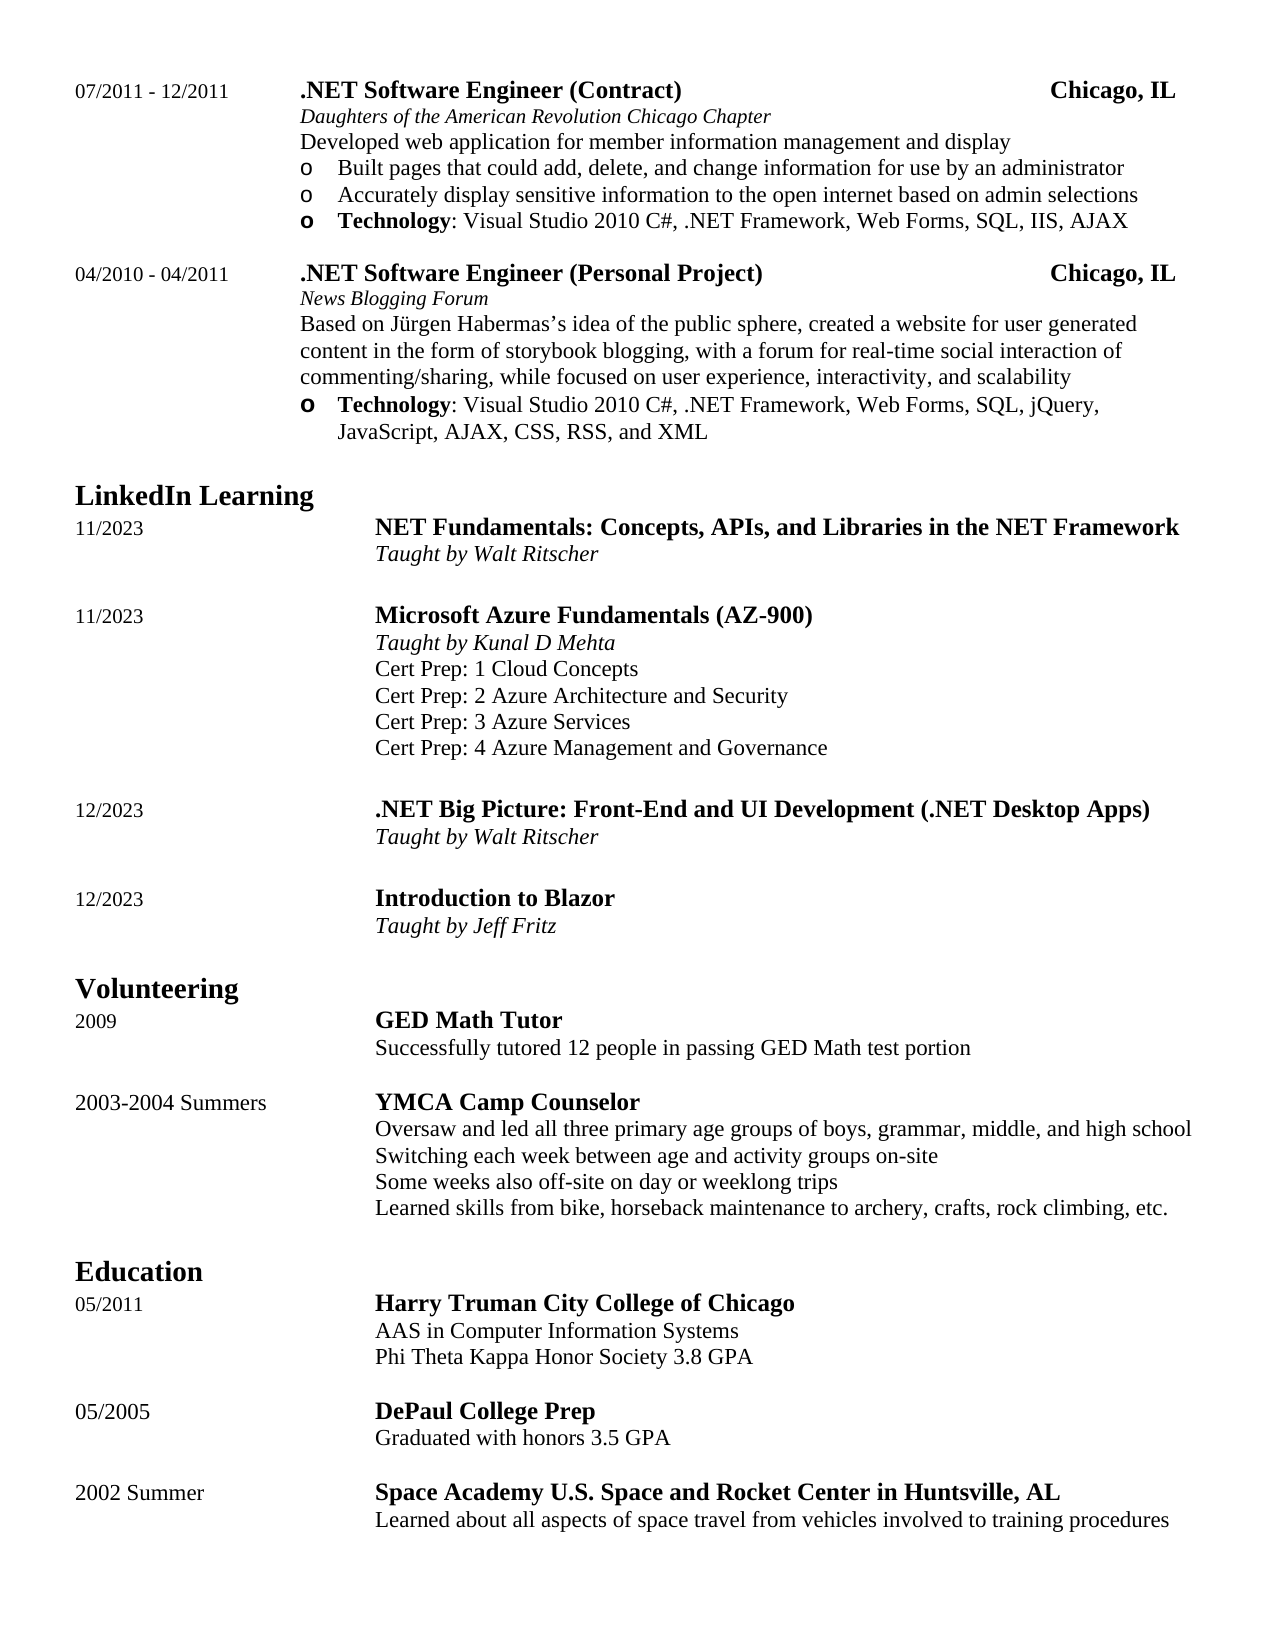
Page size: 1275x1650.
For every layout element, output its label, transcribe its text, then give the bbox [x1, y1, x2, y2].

text Learned about all aspects of space travel from vehicles involved to training procedures [75, 1506, 1200, 1532]
list Built pages that could add, delete, and change information for use by an administrator [300, 154, 1200, 181]
text 11/2023 Microsoft Azure Fundamentals (AZ-900) [75, 600, 1200, 629]
text Cert Prep: 4 Azure Management and Governance [300, 734, 1200, 761]
text 04/2010 - 04/2011 .NET Software Engineer (Personal Project) Chicago, IL [75, 258, 1200, 286]
text Taught by Walt Ritscher [300, 823, 1200, 849]
text Cert Prep: 3 Azure Services [300, 708, 1200, 734]
text 12/2023 Introduction to Blazor [75, 883, 1200, 912]
list Technology: Visual Studio 2010 C#, .NET Framework, Web Forms, SQL, jQuery, JavaScript, AJAX, CSS, RSS, and XML [300, 389, 1200, 444]
text Taught by Walt Ritscher [300, 540, 1200, 567]
text 05/2011 Harry Truman City College of Chicago [75, 1288, 1200, 1317]
text 2009 GED Math Tutor [75, 1005, 1200, 1034]
text LinkedIn Learning [75, 478, 1200, 512]
text Graduated with honors 3.5 GPA [75, 1424, 1200, 1451]
list Accurately display sensitive information to the open internet based on admin selections [300, 181, 1200, 207]
text Education [75, 1254, 1200, 1288]
text Learned skills from bike, horseback maintenance to archery, crafts, rock climbing, etc. [300, 1194, 1200, 1221]
text 07/2011 - 12/2011 .NET Software Engineer (Contract) Chicago, IL [75, 75, 1200, 104]
text News Blogging Forum [225, 286, 1200, 310]
text 11/2023 NET Fundamentals: Concepts, APIs, and Libraries in the NET Framework [75, 512, 1200, 540]
text Successfully tutored 12 people in passing GED Math test portion [75, 1034, 1200, 1060]
text AAS in Computer Information Systems [75, 1317, 1200, 1343]
text 2003-2004 Summers YMCA Camp Counselor [75, 1087, 1200, 1115]
text Switching each week between age and activity groups on-site [300, 1142, 1200, 1168]
text 12/2023 .NET Big Picture: Front-End and UI Development (.NET Desktop Apps) [75, 794, 1200, 823]
text Oversaw and led all three primary age groups of boys, grammar, middle, and high school [75, 1115, 1200, 1142]
text Phi Theta Kappa Honor Society 3.8 GPA [75, 1343, 1200, 1369]
text Based on Jürgen Habermas’s idea of the public sphere, created a website for user generated content in the form of storybook blogging, with a forum for real-time social interaction of commenting/sharing, while focused on user experience, interactivity, and scalability [300, 310, 1200, 389]
text 2002 Summer Space Academy U.S. Space and Rocket Center in Huntsville, AL [75, 1477, 1200, 1506]
text Taught by Kunal D Mehta [300, 629, 1200, 655]
text Taught by Jeff Fritz [300, 912, 1200, 938]
text 05/2005 DePaul College Prep [75, 1396, 1200, 1424]
text Some weeks also off-site on day or weeklong trips [300, 1168, 1200, 1194]
text Daughters of the American Revolution Chicago Chapter [225, 104, 1200, 128]
text Cert Prep: 2 Azure Architecture and Security [300, 682, 1200, 708]
text Developed web application for member information management and display [300, 128, 1200, 154]
list Technology: Visual Studio 2010 C#, .NET Framework, Web Forms, SQL, IIS, AJAX [300, 207, 1200, 233]
text Cert Prep: 1 Cloud Concepts [300, 655, 1200, 682]
text Volunteering [75, 972, 1200, 1005]
